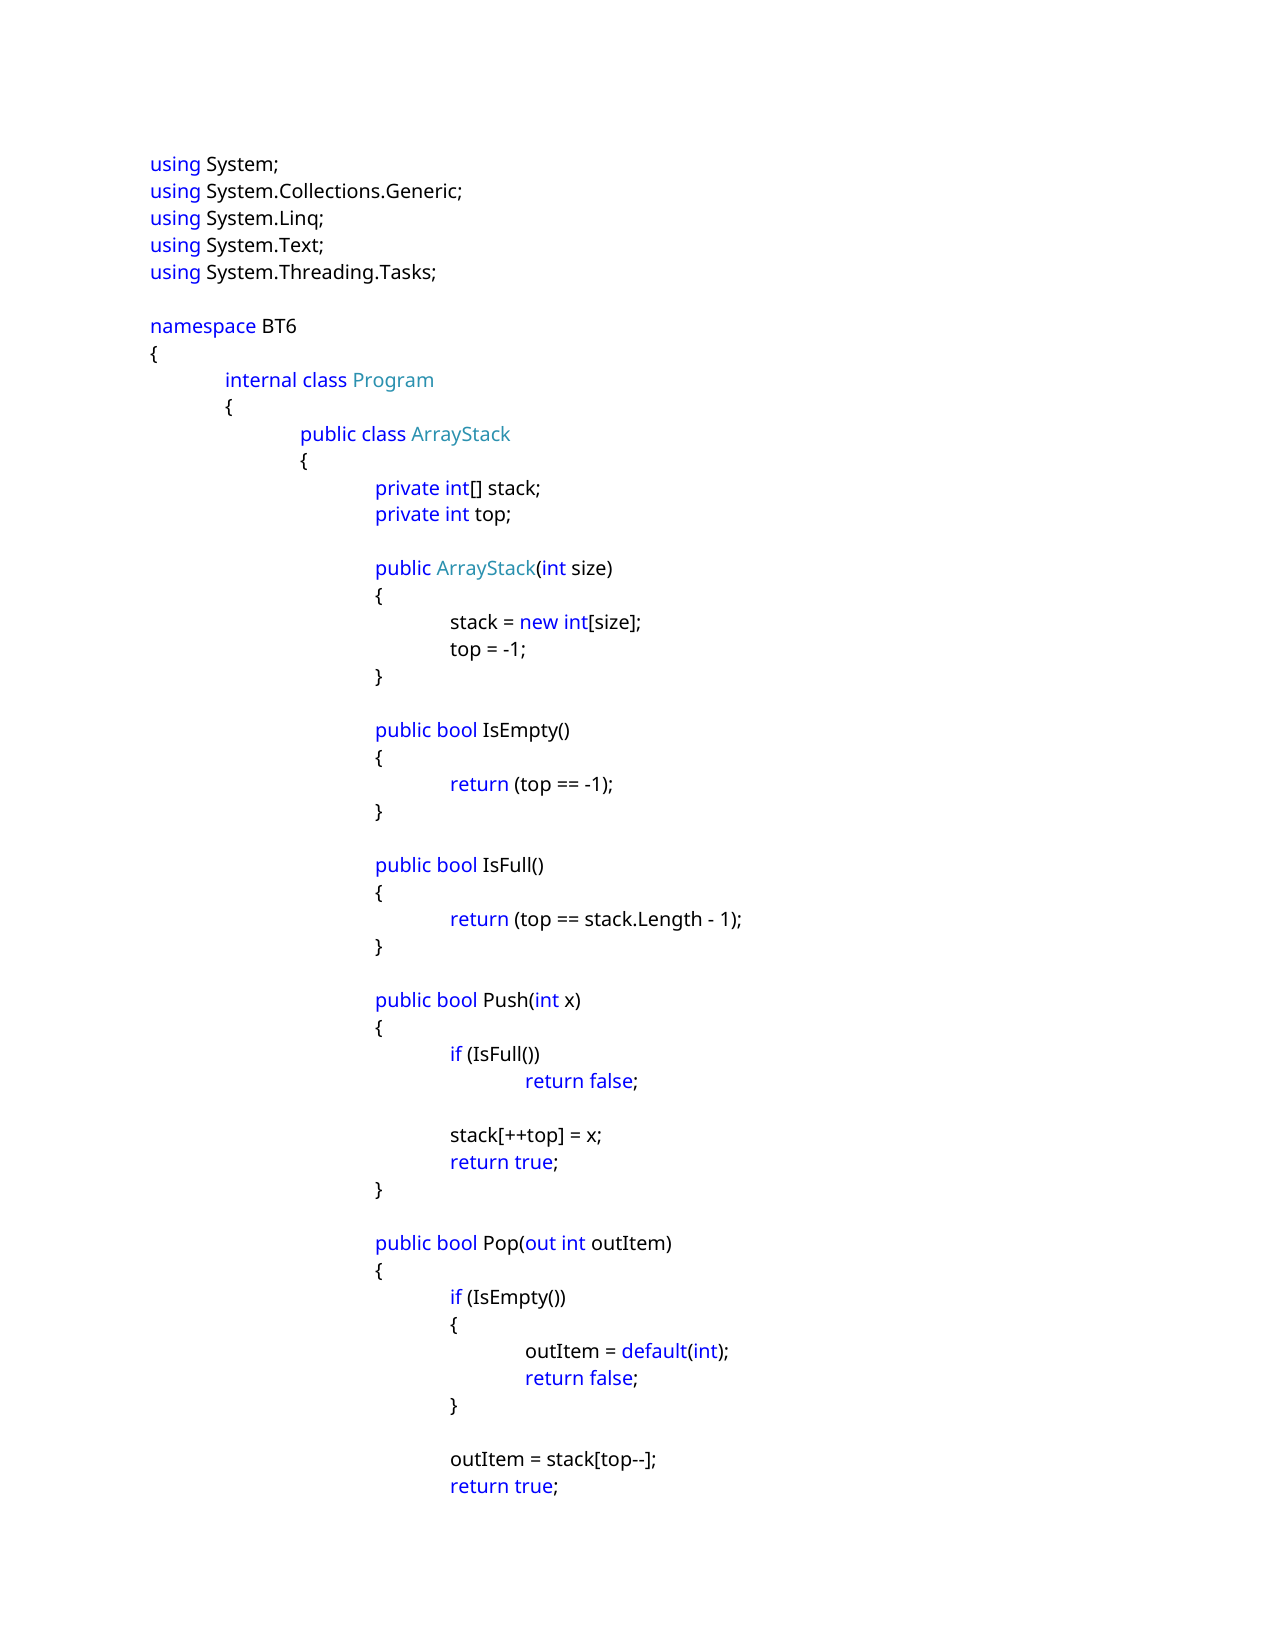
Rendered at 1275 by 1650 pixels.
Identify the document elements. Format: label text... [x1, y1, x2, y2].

text { [150, 582, 1125, 609]
text outItem = default(int); [150, 1337, 1125, 1364]
text return true; [150, 1148, 1125, 1175]
text stack[++top] = x; [150, 1121, 1125, 1148]
text public bool IsFull() [150, 851, 1125, 878]
text using System; [150, 150, 1125, 177]
text } [150, 1175, 1125, 1202]
text if (IsFull()) [150, 1040, 1125, 1067]
text private int[] stack; [150, 474, 1125, 501]
text private int top; [150, 501, 1125, 528]
text { [150, 447, 1125, 474]
text using System.Collections.Generic; [150, 177, 1125, 204]
text { [150, 1013, 1125, 1040]
text { [150, 1310, 1125, 1337]
text namespace BT6 [150, 312, 1125, 339]
text } [150, 932, 1125, 959]
text { [150, 743, 1125, 771]
text } [150, 663, 1125, 689]
text { [150, 878, 1125, 905]
text { [150, 339, 1125, 366]
text { [150, 393, 1125, 420]
text return true; [150, 1472, 1125, 1499]
text top = -1; [150, 636, 1125, 663]
text return (top == -1); [150, 771, 1125, 797]
text stack = new int[size]; [150, 609, 1125, 636]
text internal class Program [150, 366, 1125, 393]
text public ArrayStack(int size) [150, 555, 1125, 582]
text using System.Text; [150, 231, 1125, 258]
text return false; [150, 1067, 1125, 1094]
text { [150, 1256, 1125, 1283]
text return (top == stack.Length - 1); [150, 905, 1125, 932]
text public bool IsEmpty() [150, 717, 1125, 743]
text public bool Pop(out int outItem) [150, 1229, 1125, 1256]
text } [150, 1391, 1125, 1418]
text outItem = stack[top--]; [150, 1445, 1125, 1472]
text using System.Threading.Tasks; [150, 258, 1125, 285]
text if (IsEmpty()) [150, 1283, 1125, 1310]
text public class ArrayStack [150, 420, 1125, 447]
text } [150, 797, 1125, 824]
text using System.Linq; [150, 204, 1125, 231]
text return false; [150, 1364, 1125, 1391]
text public bool Push(int x) [150, 986, 1125, 1013]
